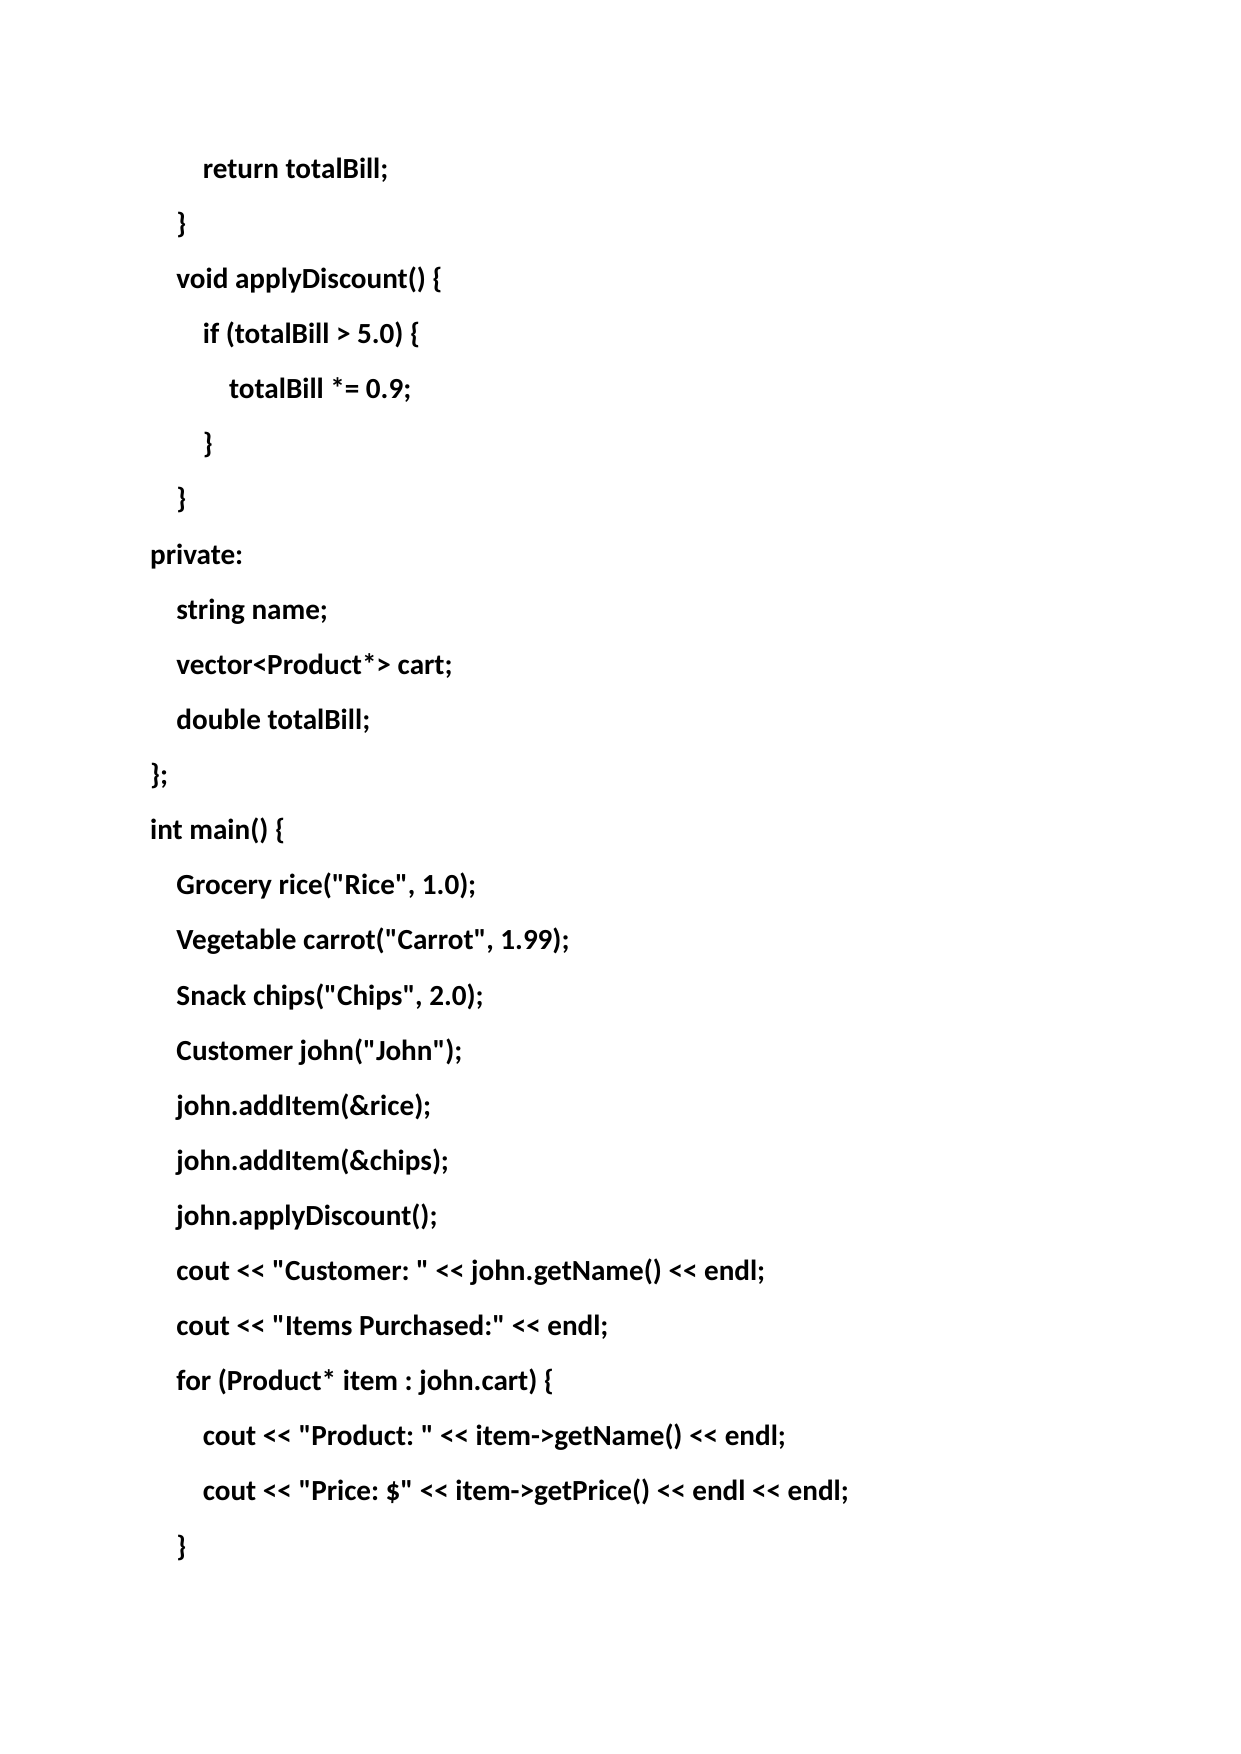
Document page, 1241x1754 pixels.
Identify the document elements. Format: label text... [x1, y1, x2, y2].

text private: [150, 536, 1090, 571]
text } [150, 426, 1090, 461]
text return totalBill; [150, 150, 1090, 186]
text Customer john("John"); [150, 1032, 1090, 1067]
text void applyDiscount() { [150, 260, 1090, 296]
text cout << "Product: " << item->getName() << endl; [150, 1417, 1090, 1453]
text string name; [150, 591, 1090, 626]
text cout << "Customer: " << john.getName() << endl; [150, 1252, 1090, 1288]
text } [150, 481, 1090, 516]
text cout << "Price: $" << item->getPrice() << endl << endl; [150, 1472, 1090, 1508]
text double totalBill; [150, 701, 1090, 737]
text if (totalBill > 5.0) { [150, 315, 1090, 351]
text Snack chips("Chips", 2.0); [150, 977, 1090, 1012]
text Vegetable carrot("Carrot", 1.99); [150, 921, 1090, 957]
text john.addItem(&chips); [150, 1142, 1090, 1177]
text john.applyDiscount(); [150, 1197, 1090, 1233]
text int main() { [150, 811, 1090, 847]
text totalBill *= 0.9; [150, 370, 1090, 406]
text } [150, 1528, 1090, 1563]
text }; [150, 756, 1090, 792]
text } [150, 205, 1090, 241]
text cout << "Items Purchased:" << endl; [150, 1307, 1090, 1343]
text vector<Product*> cart; [150, 646, 1090, 682]
text john.addItem(&rice); [150, 1087, 1090, 1122]
text for (Product* item : john.cart) { [150, 1362, 1090, 1398]
text Grocery rice("Rice", 1.0); [150, 866, 1090, 902]
